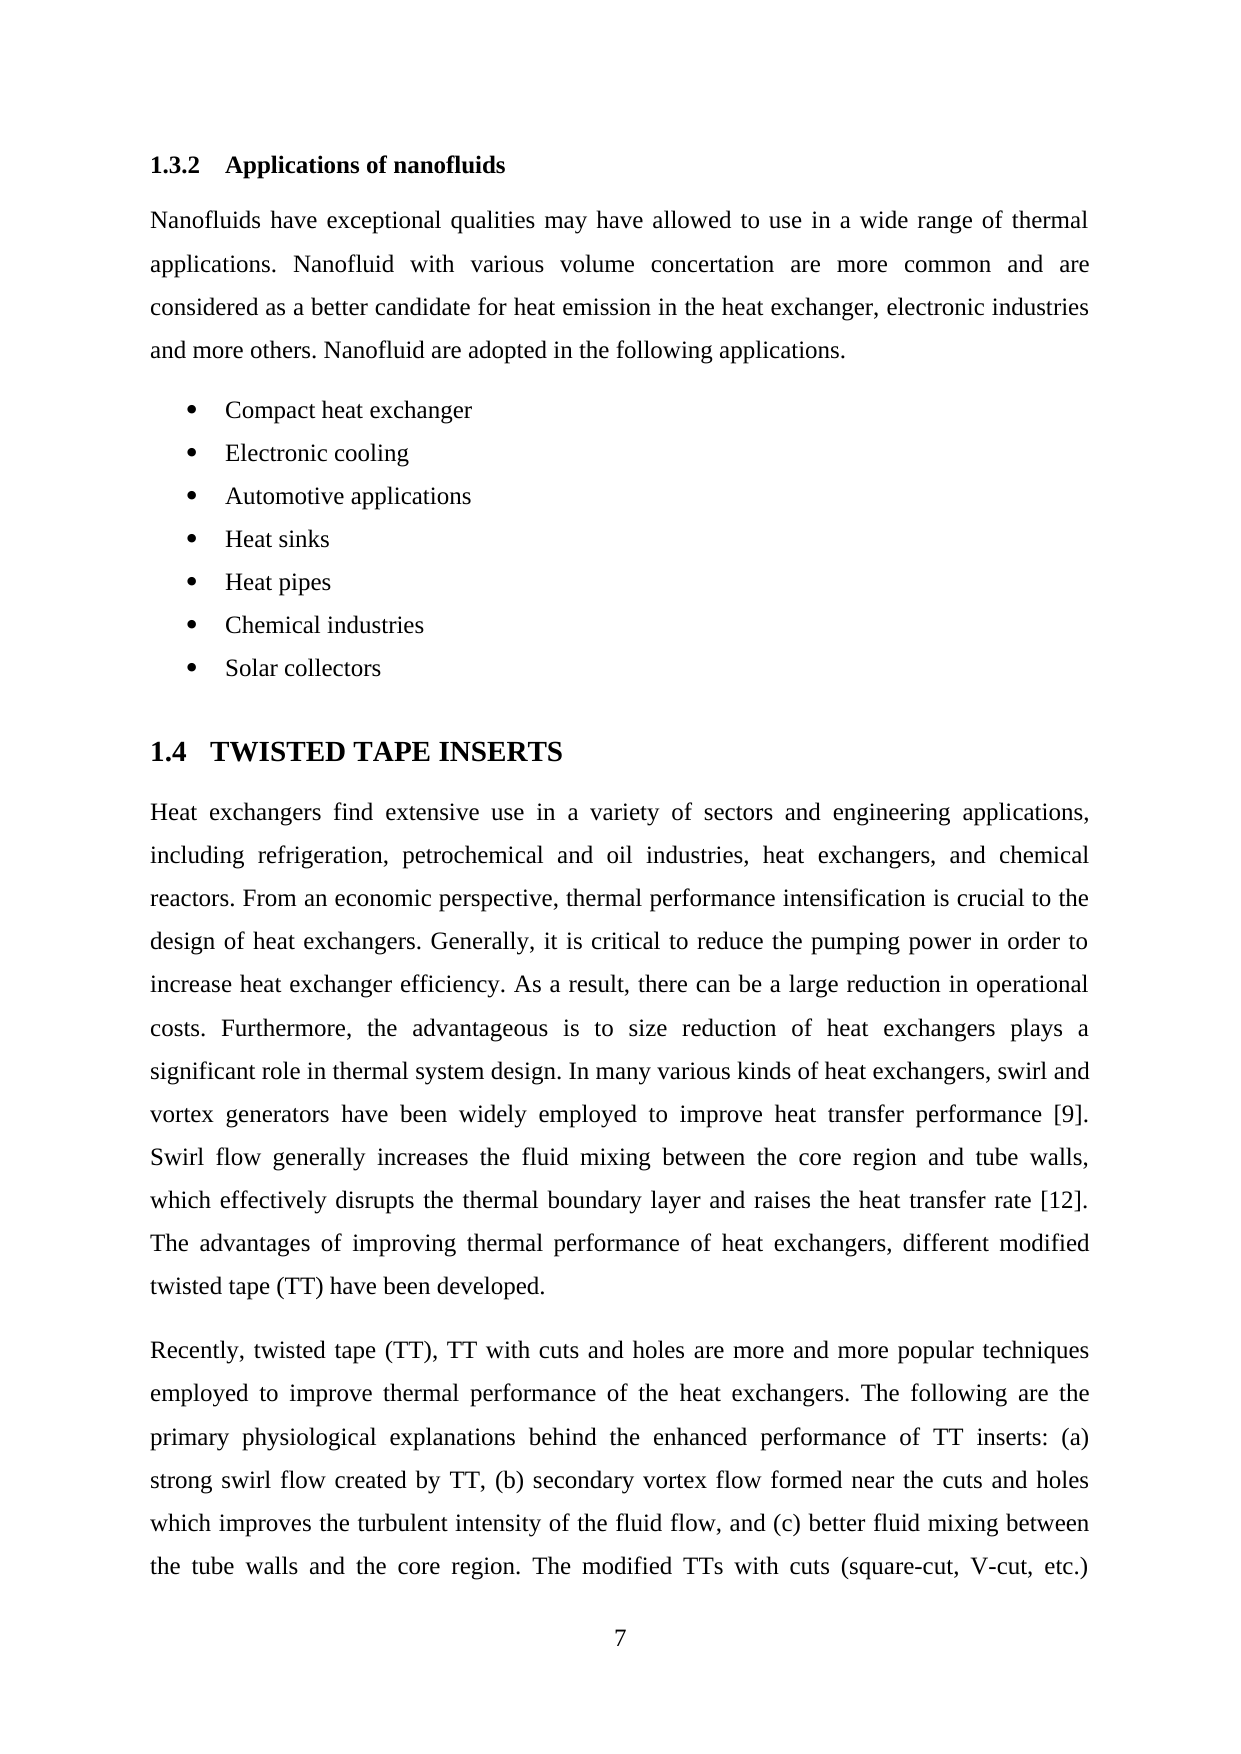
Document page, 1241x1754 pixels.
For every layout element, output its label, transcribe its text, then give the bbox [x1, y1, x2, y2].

subtitle Applications of nanofluids [150, 150, 1090, 179]
list Compact heat exchanger [187, 395, 1090, 423]
list Solar collectors [187, 653, 1090, 682]
list Automotive applications [187, 481, 1090, 510]
subtitle TWISTED TAPE INSERTS [150, 734, 1090, 768]
text Nanofluids have exceptional qualities may have allowed to use in a wide range of thermal applications. Nanofluid with various volume concertation are more common and are considered as a better candidate for heat emission in the heat exchanger, electronic industries and more others. Nanofluid are adopted in the following applications. [150, 206, 1090, 364]
text Heat exchangers find extensive use in a variety of sectors and engineering applications, including refrigeration, petrochemical and oil industries, heat exchangers, and chemical reactors. From an economic perspective, thermal performance intensification is crucial to the design of heat exchangers. Generally, it is critical to reduce the pumping power in order to increase heat exchanger efficiency. As a result, there can be a large reduction in operational costs. Furthermore, the advantageous is to size reduction of heat exchangers plays a significant role in thermal system design. In many various kinds of heat exchangers, swirl and vortex generators have been widely employed to improve heat transfer performance [9]. Swirl flow generally increases the fluid mixing between the core region and tube walls, which effectively disrupts the thermal boundary layer and raises the heat transfer rate [12]. The advantages of improving thermal performance of heat exchangers, different modified twisted tape (TT) have been developed. [150, 797, 1090, 1300]
list Electronic cooling [187, 438, 1090, 467]
list Heat sinks [187, 524, 1090, 553]
list Chemical industries [187, 610, 1090, 639]
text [150, 1335, 1090, 1580]
list Heat pipes [187, 567, 1090, 596]
